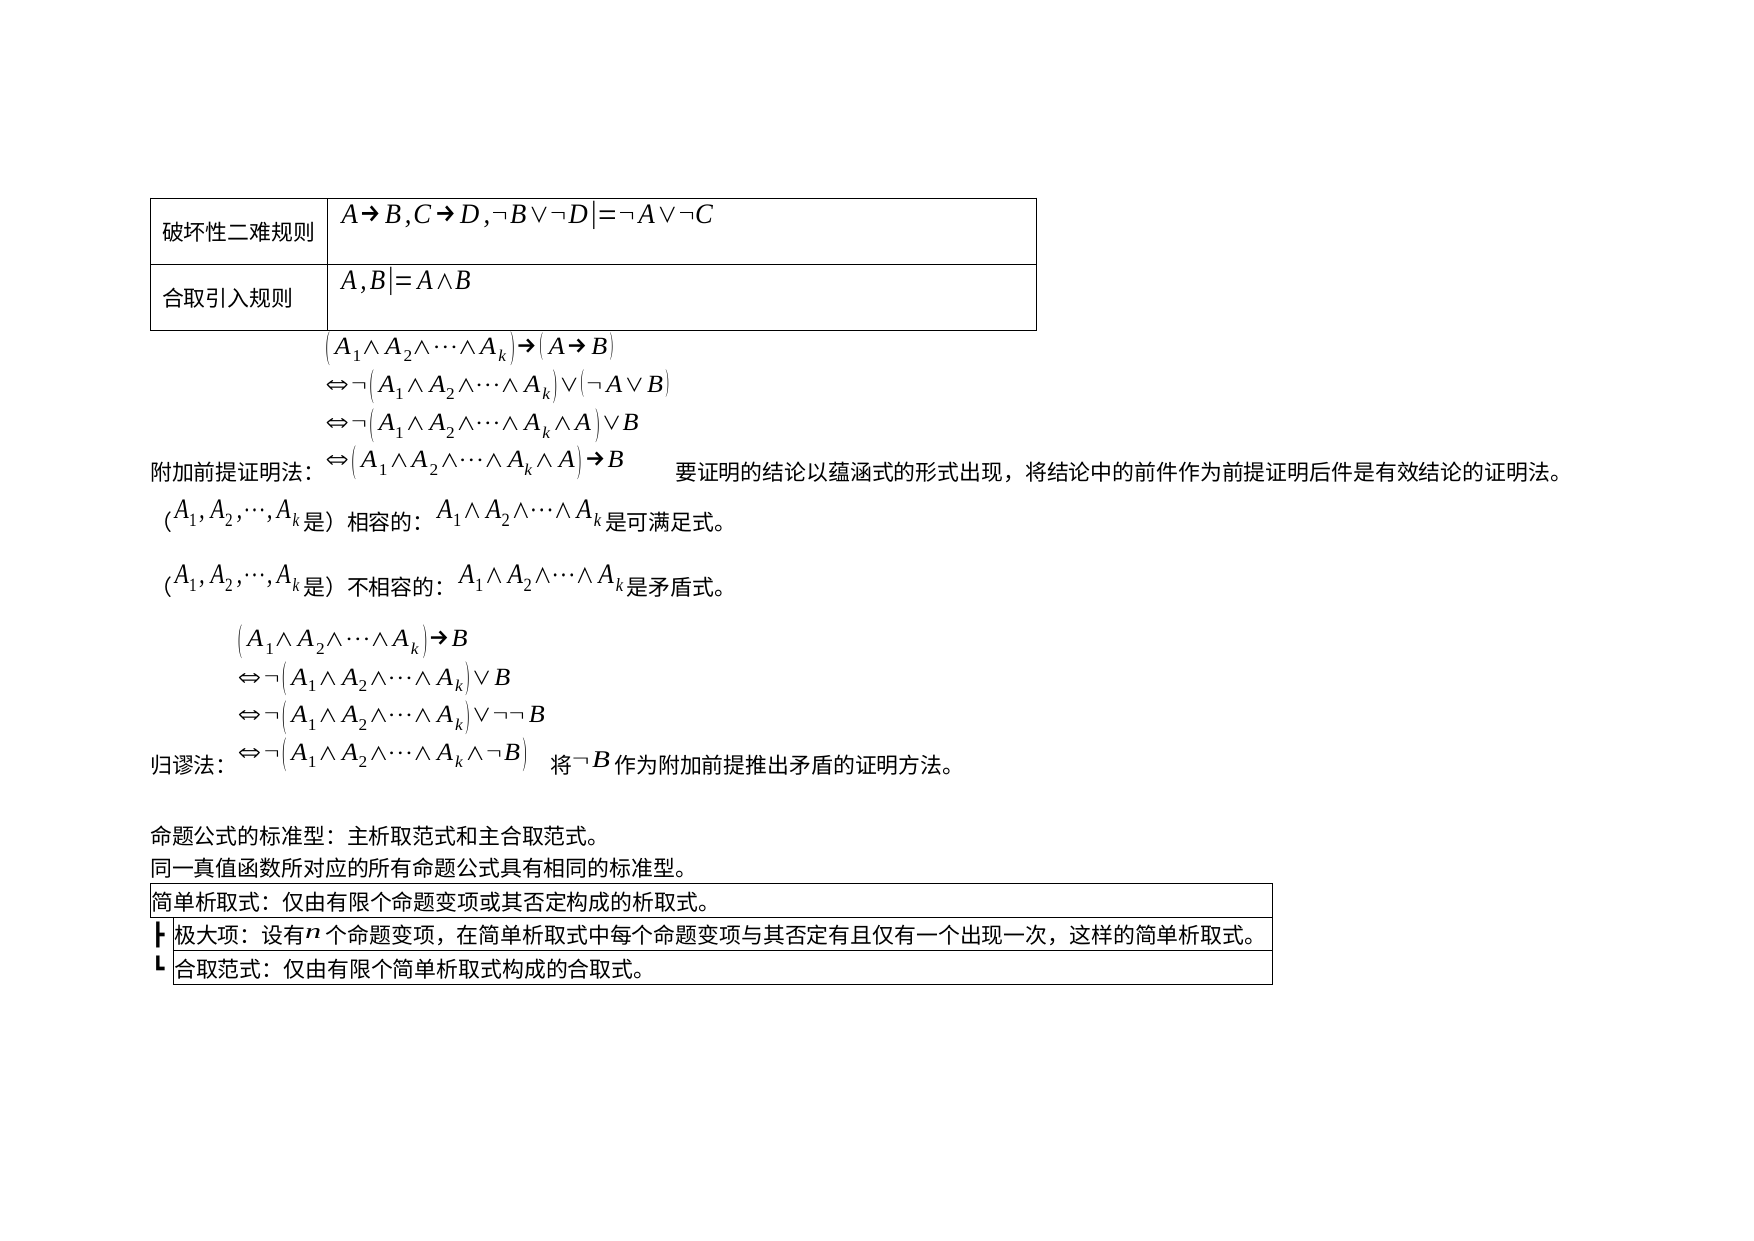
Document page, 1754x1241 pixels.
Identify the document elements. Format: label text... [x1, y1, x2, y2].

table_cell 合取引入规则 [151, 265, 327, 330]
table_cell 极大项：设有个命题变项，在简单析取式中每个命题变项与其否定有且仅有一个出现一次，这样的简单析取式。 [174, 918, 1272, 950]
table_cell ┗ [151, 950, 173, 984]
table_cell [328, 199, 1036, 264]
table_cell [328, 265, 1036, 330]
text （是）不相容的：是矛盾式。 [150, 558, 1604, 623]
text 同一真值函数所对应的所有命题公式具有相同的标准型。 [150, 851, 1604, 883]
table_cell 合取范式：仅由有限个简单析取式构成的合取式。 [174, 951, 1272, 984]
text （是）相容的：是可满足式。 [150, 493, 1604, 558]
table_header 简单析取式：仅由有限个命题变项或其否定构成的析取式。 [151, 884, 1272, 917]
text 附加前提证明法：要证明的结论以蕴涵式的形式出现，将结论中的前件作为前提证明后件是有效结论的证明法。 [150, 331, 1604, 493]
table_cell 破坏性二难规则 [151, 199, 327, 264]
text 归谬法：将作为附加前提推出矛盾的证明方法。 [150, 623, 1604, 786]
text 命题公式的标准型：主析取范式和主合取范式。 [150, 818, 1604, 851]
table_cell ┣ [151, 918, 173, 950]
